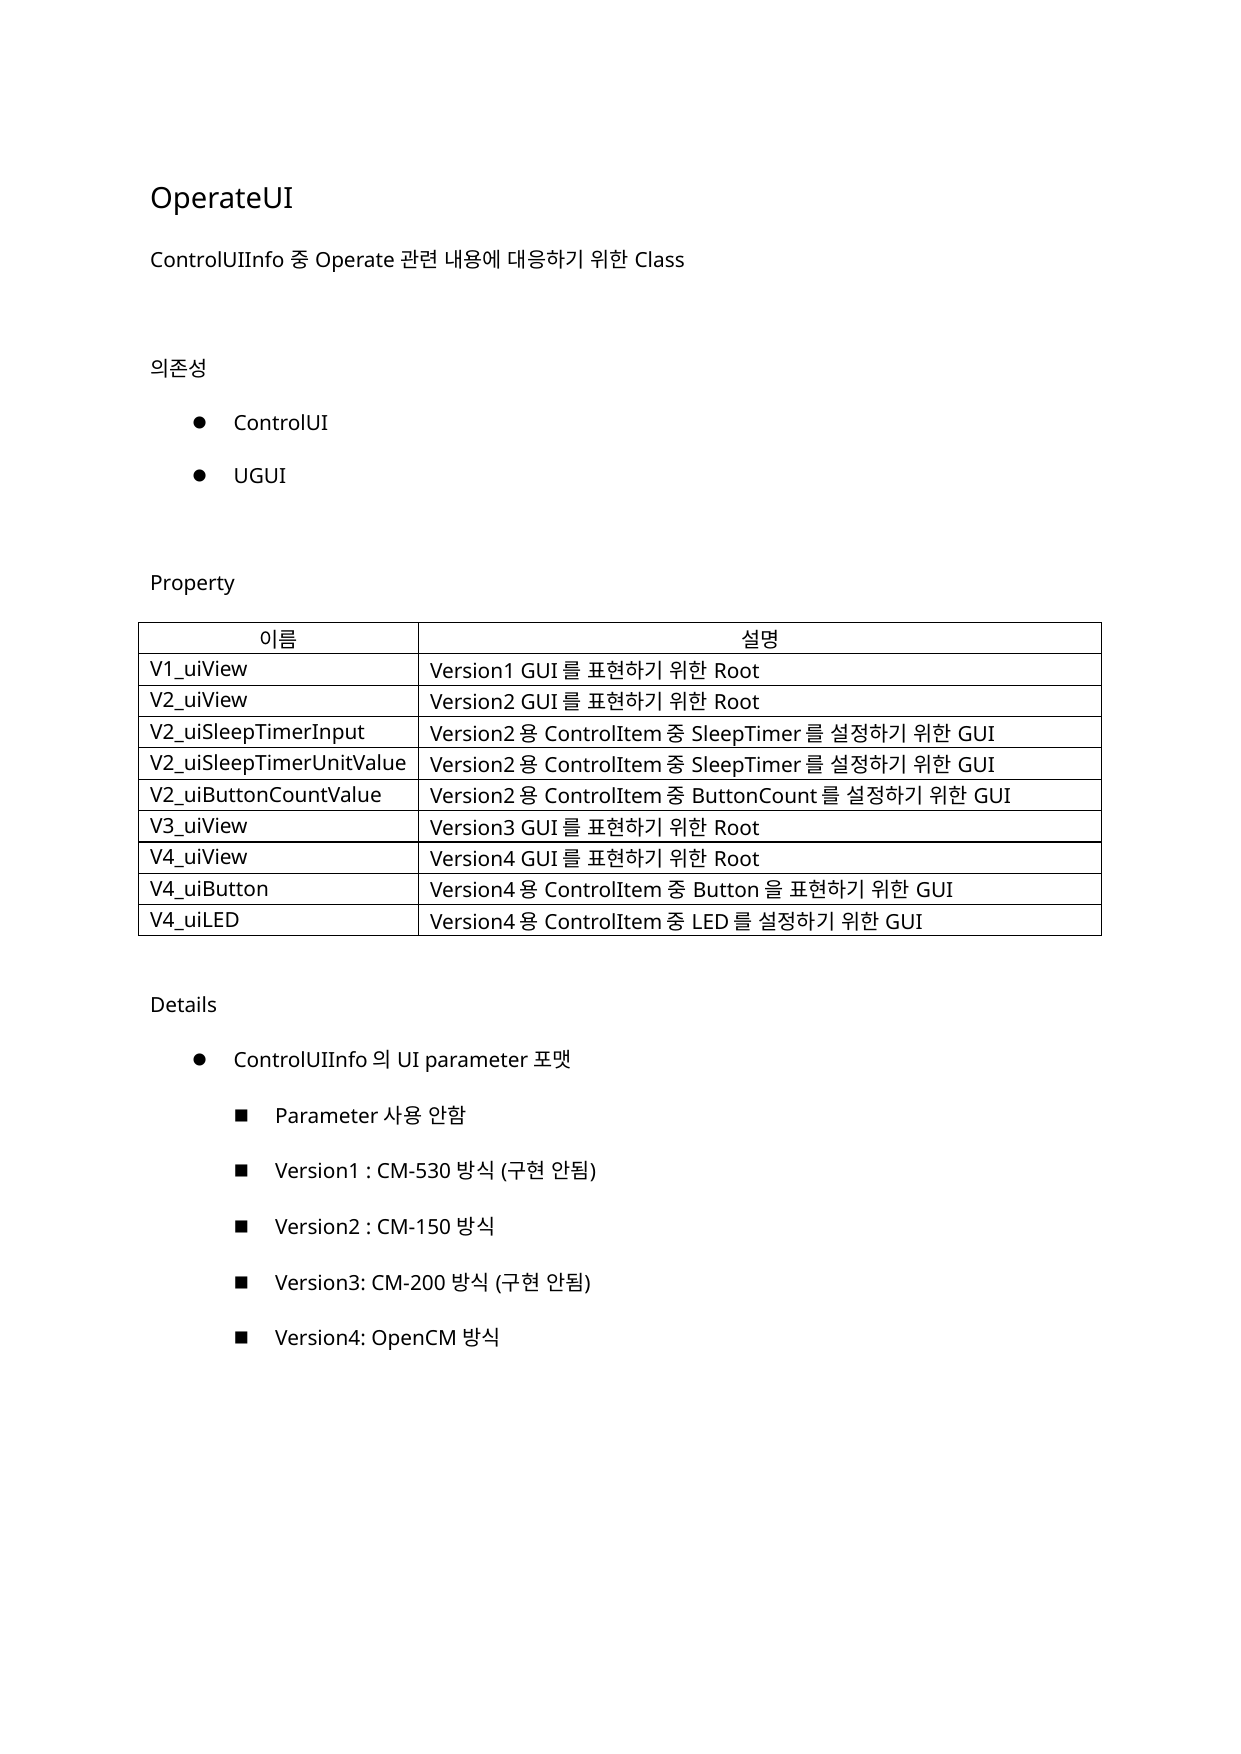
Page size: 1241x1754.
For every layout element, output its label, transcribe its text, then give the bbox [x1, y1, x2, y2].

table_cell Version3 GUI를 표현하기 위한 Root [419, 811, 1101, 841]
table_cell V2_uiButtonCountValue [139, 780, 418, 810]
list ControlUI [192, 408, 1090, 437]
list Version2 : CM-150 방식 [233, 1210, 1090, 1241]
table_header 설명 [419, 623, 1101, 653]
subtitle OperateUI [150, 177, 1090, 217]
table_cell Version4용 ControlItem중 LED를 설정하기 위한 GUI [419, 905, 1101, 935]
text Property [150, 568, 1090, 597]
table_cell Version2 GUI를 표현하기 위한 Root [419, 686, 1101, 716]
table_cell V2_uiSleepTimerUnitValue [139, 748, 418, 779]
table_cell Version2용 ControlItem중 SleepTimer를 설정하기 위한 GUI [419, 717, 1101, 747]
table_cell Version2용 ControlItem중 ButtonCount를 설정하기 위한 GUI [419, 780, 1101, 810]
list ControlUIInfo의 UI parameter 포맷 [192, 1043, 1090, 1074]
table_cell V3_uiView [139, 811, 418, 841]
table_cell V2_uiView [139, 686, 418, 716]
text ControlUIInfo 중 Operate 관련 내용에 대응하기 위한 Class [150, 244, 1090, 274]
list Version1 : CM-530 방식 (구현 안됨) [233, 1154, 1090, 1185]
table_cell Version4용 ControlItem 중 Button을 표현하기 위한 GUI [419, 874, 1101, 904]
list Version4: OpenCM 방식 [233, 1321, 1090, 1352]
table_header 이름 [139, 623, 418, 653]
text 의존성 [150, 353, 1090, 383]
list Parameter 사용 안함 [233, 1099, 1090, 1129]
text Details [150, 990, 1090, 1018]
table_cell V4_uiLED [139, 905, 418, 935]
table_cell Version2용 ControlItem중 SleepTimer를 설정하기 위한 GUI [419, 748, 1101, 779]
table_cell Version1 GUI를 표현하기 위한 Root [419, 654, 1101, 684]
table_cell V2_uiSleepTimerInput [139, 717, 418, 747]
table_cell Version4 GUI를 표현하기 위한 Root [419, 843, 1101, 873]
table_cell V4_uiView [139, 843, 418, 873]
table_cell V1_uiView [139, 654, 418, 684]
table_cell V4_uiButton [139, 874, 418, 904]
list Version3: CM-200 방식 (구현 안됨) [233, 1266, 1090, 1296]
list UGUI [192, 462, 1090, 490]
